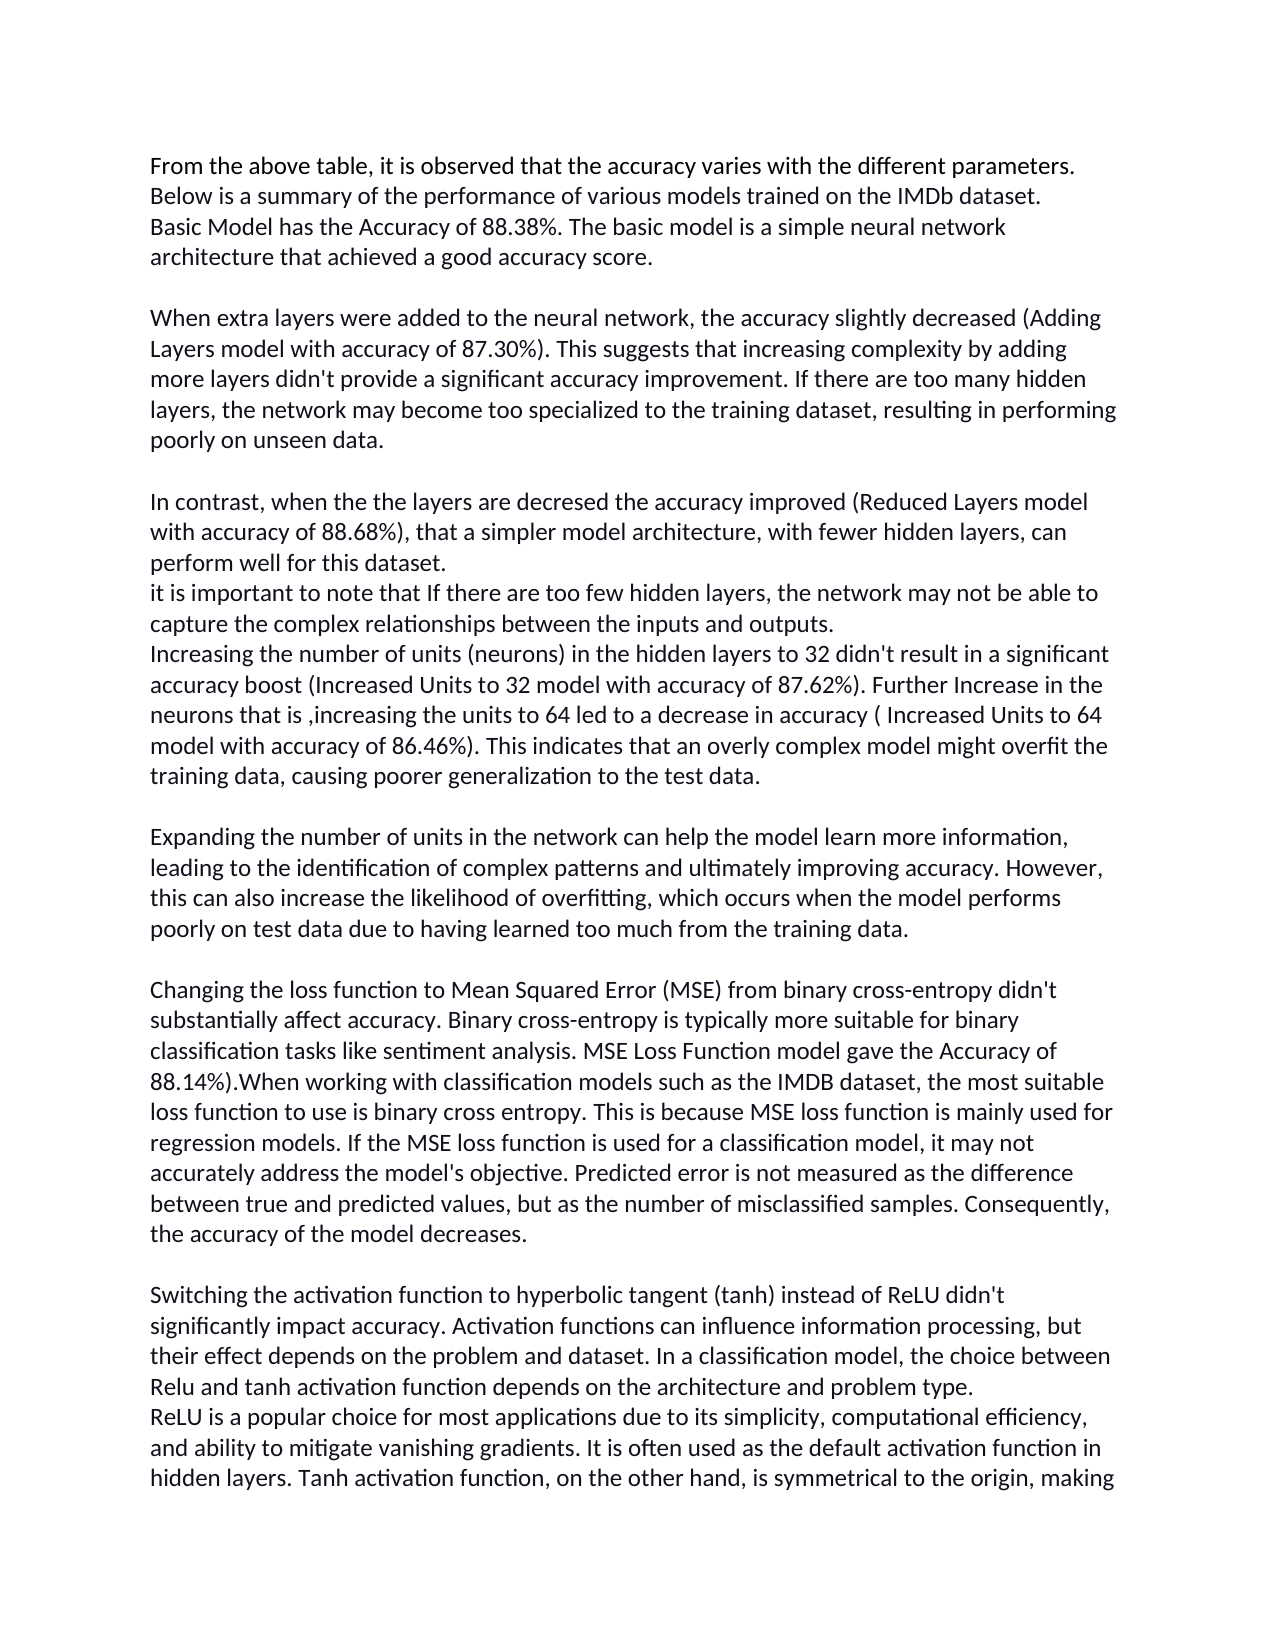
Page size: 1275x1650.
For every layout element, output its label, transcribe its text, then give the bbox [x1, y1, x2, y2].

text When extra layers were added to the neural network, the accuracy slightly decreased (Adding Layers model with accuracy of 87.30%). This suggests that increasing complexity by adding more layers didn't provide a significant accuracy improvement. If there are too many hidden layers, the network may become too specialized to the training dataset, resulting in performing poorly on unseen data. [150, 303, 1125, 455]
text From the above table, it is observed that the accuracy varies with the different parameters. [150, 150, 1125, 181]
text Expanding the number of units in the network can help the model learn more information, leading to the identification of complex patterns and ultimately improving accuracy. However, this can also increase the likelihood of overfitting, which occurs when the model performs poorly on test data due to having learned too much from the training data. [150, 821, 1125, 943]
text Increasing the number of units (neurons) in the hidden layers to 32 didn't result in a significant accuracy boost (Increased Units to 32 model with accuracy of 87.62%). Further Increase in the neurons that is ,increasing the units to 64 led to a decrease in accuracy ( Increased Units to 64 model with accuracy of 86.46%). This indicates that an overly complex model might overfit the training data, causing poorer generalization to the test data. [150, 638, 1125, 791]
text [150, 1401, 1125, 1493]
text it is important to note that If there are too few hidden layers, the network may not be able to capture the complex relationships between the inputs and outputs. [150, 577, 1125, 638]
text Basic Model has the Accuracy of 88.38%. The basic model is a simple neural network architecture that achieved a good accuracy score. [150, 211, 1125, 272]
text Switching the activation function to hyperbolic tangent (tanh) instead of ReLU didn't significantly impact accuracy. Activation functions can influence information processing, but their effect depends on the problem and dataset. In a classification model, the choice between Relu and tanh activation function depends on the architecture and problem type. [150, 1279, 1125, 1401]
text Below is a summary of the performance of various models trained on the IMDb dataset. [150, 181, 1125, 211]
text In contrast, when the the layers are decresed the accuracy improved (Reduced Layers model with accuracy of 88.68%), that a simpler model architecture, with fewer hidden layers, can perform well for this dataset. [150, 486, 1125, 577]
text Changing the loss function to Mean Squared Error (MSE) from binary cross-entropy didn't substantially affect accuracy. Binary cross-entropy is typically more suitable for binary classification tasks like sentiment analysis. MSE Loss Function model gave the Accuracy of 88.14%).When working with classification models such as the IMDB dataset, the most suitable loss function to use is binary cross entropy. This is because MSE loss function is mainly used for regression models. If the MSE loss function is used for a classification model, it may not accurately address the model's objective. Predicted error is not measured as the difference between true and predicted values, but as the number of misclassified samples. Consequently, the accuracy of the model decreases. [150, 974, 1125, 1249]
